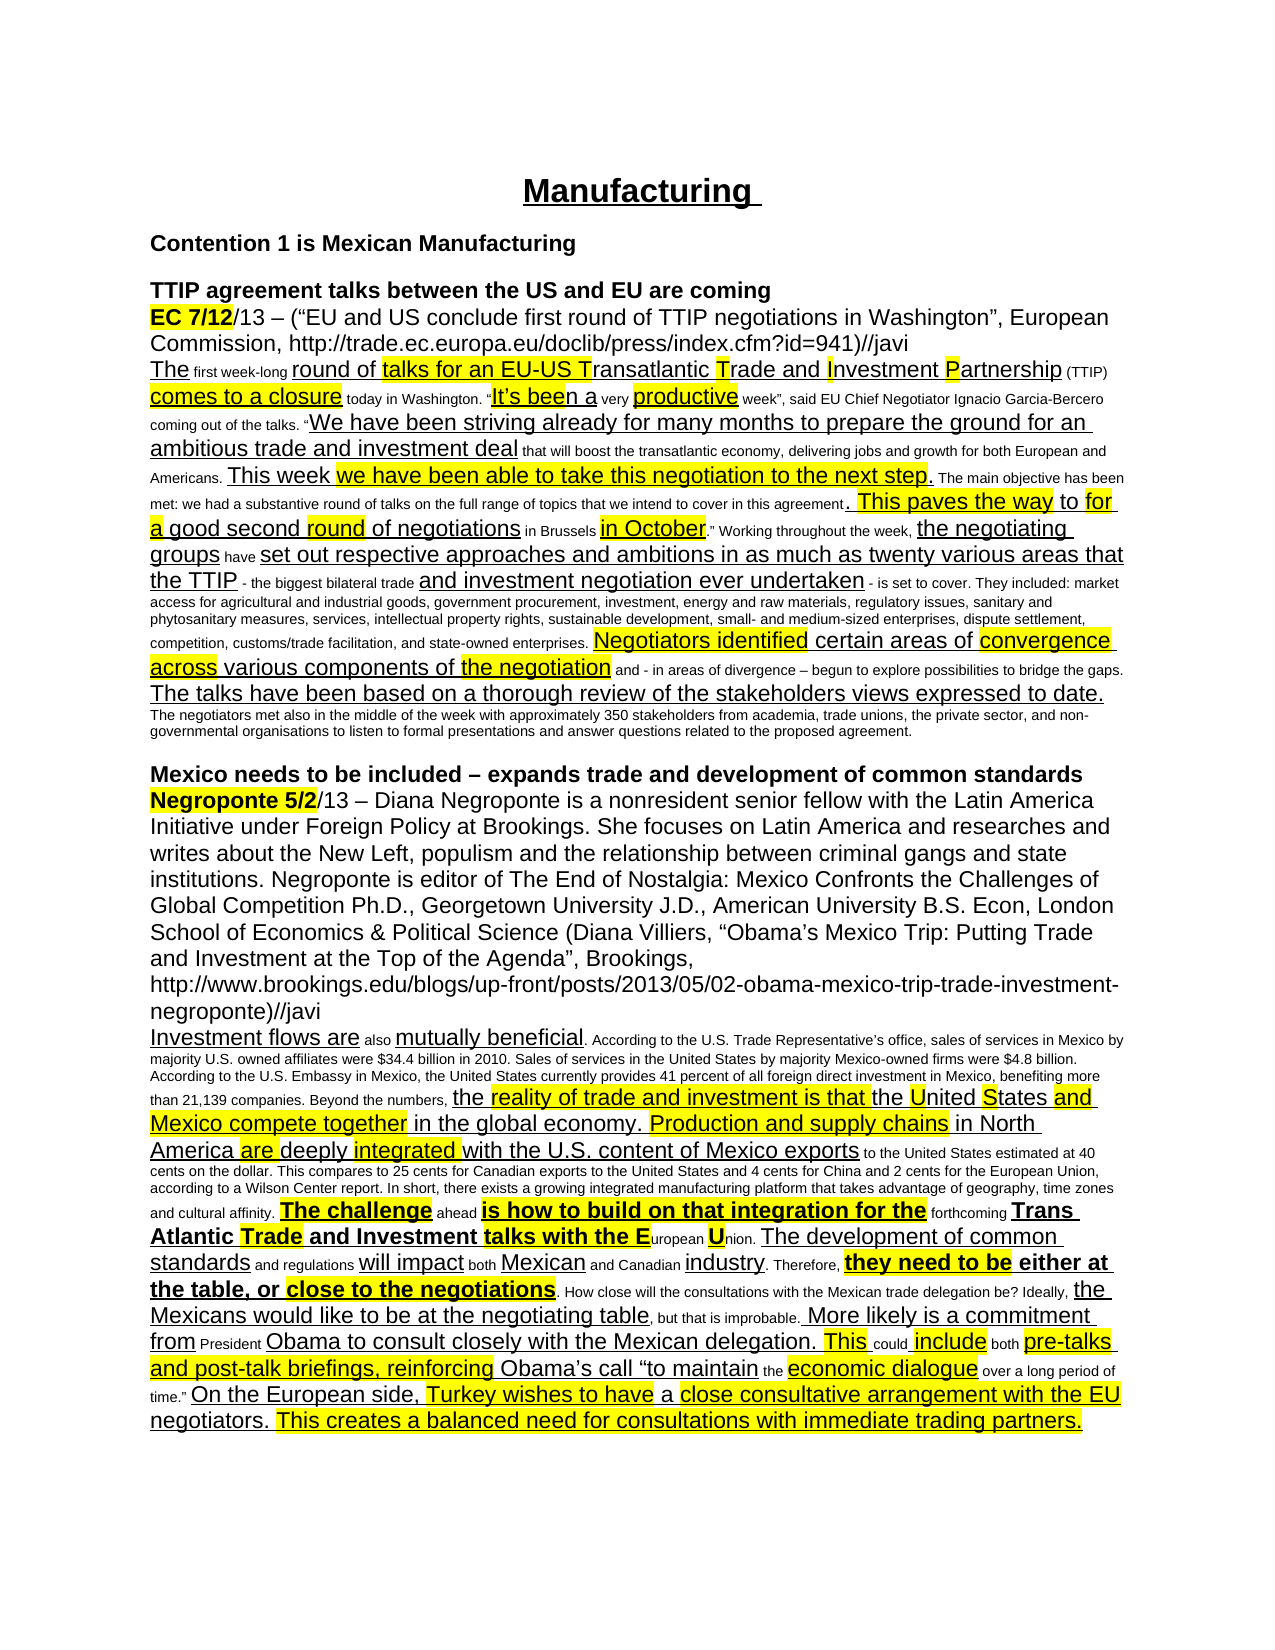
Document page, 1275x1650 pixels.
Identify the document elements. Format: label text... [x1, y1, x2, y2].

subtitle Contention 1 is Mexican Manufacturing [150, 230, 1125, 256]
subtitle TTIP agreement talks between the US and EU are coming [150, 277, 1125, 304]
text EC 7/12/13 – (“EU and US conclude first round of TTIP negotiations in Washington”, European Commission, http://trade.ec.europa.eu/doclib/press/index.cfm?id=941)//javi [150, 304, 1125, 356]
subtitle Mexico needs to be included – expands trade and development of common standards [150, 761, 1125, 787]
text Negroponte 5/2/13 – Diana Negroponte is a nonresident senior fellow with the Latin America Initiative under Foreign Policy at Brookings. She focuses on Latin America and researches and writes about the New Left, populism and the relationship between criminal gangs and state institutions. Negroponte is editor of The End of Nostalgia: Mexico Confronts the Challenges of Global Competition Ph.D., Georgetown University J.D., American University B.S. Econ, London School of Economics & Political Science (Diana Villiers, “Obama’s Mexico Trip: Putting Trade and Investment at the Top of the Agenda”, Brookings, http://www.brookings.edu/blogs/up-front/posts/2013/05/02-obama-mexico-trip-trade-investment-negroponte)//javi [150, 787, 1125, 1024]
text Investment flows are also mutually beneficial. According to the U.S. Trade Representative’s office, sales of services in Mexico by majority U.S. owned affiliates were $34.4 billion in 2010. Sales of services in the United States by majority Mexico-owned firms were $4.8 billion. According to the U.S. Embassy in Mexico, the United States currently provides 41 percent of all foreign direct investment in Mexico, benefiting more than 21,139 companies. Beyond the numbers, the reality of trade and investment is that the United States and Mexico compete together in the global economy. Production and supply chains in North America are deeply integrated with the U.S. content of Mexico exports to the United States estimated at 40 cents on the dollar. This compares to 25 cents for Canadian exports to the United States and 4 cents for China and 2 cents for the European Union, according to a Wilson Center report. In short, there exists a growing integrated manufacturing platform that takes advantage of geography, time zones and cultural affinity. The challenge ahead is how to build on that integration for the forthcoming Trans Atlantic Trade and Investment talks with the European Union. The development of common standards and regulations will impact both Mexican and Canadian industry. Therefore, they need to be either at the table, or close to the negotiations. How close will the consultations with the Mexican trade delegation be? Ideally, the Mexicans would like to be at the negotiating table, but that is improbable. More likely is a commitment from President Obama to consult closely with the Mexican delegation. This could include both pre-talks and post-talk briefings, reinforcing Obama’s call “to maintain the economic dialogue over a long period of time.” On the European side, Turkey wishes to have a close consultative arrangement with the EU negotiators. This creates a balanced need for consultations with immediate trading partners. [150, 1024, 1125, 1434]
subtitle Manufacturing [150, 171, 1125, 209]
text The first week-long round of talks for an EU-US Transatlantic Trade and Investment Partnership (TTIP) comes to a closure today in Washington. “It’s been a very productive week”, said EU Chief Negotiator Ignacio Garcia-Bercero coming out of the talks. “We have been striving already for many months to prepare the ground for an ambitious trade and investment deal that will boost the transatlantic economy, delivering jobs and growth for both European and Americans. This week we have been able to take this negotiation to the next step. The main objective has been met: we had a substantive round of talks on the full range of topics that we intend to cover in this agreement. This paves the way to for a good second round of negotiations in Brussels in October.” Working throughout the week, the negotiating groups have set out respective approaches and ambitions in as much as twenty various areas that the TTIP - the biggest bilateral trade and investment negotiation ever undertaken - is set to cover. They included: market access for agricultural and industrial goods, government procurement, investment, energy and raw materials, regulatory issues, sanitary and phytosanitary measures, services, intellectual property rights, sustainable development, small- and medium-sized enterprises, dispute settlement, competition, customs/trade facilitation, and state-owned enterprises. Negotiators identified certain areas of convergence across various components of the negotiation and - in areas of divergence – begun to explore possibilities to bridge the gaps. The talks have been based on a thorough review of the stakeholders views expressed to date. The negotiators met also in the middle of the week with approximately 350 stakeholders from academia, trade unions, the private sector, and non-governmental organisations to listen to formal presentations and answer questions related to the proposed agreement. [150, 356, 1125, 740]
